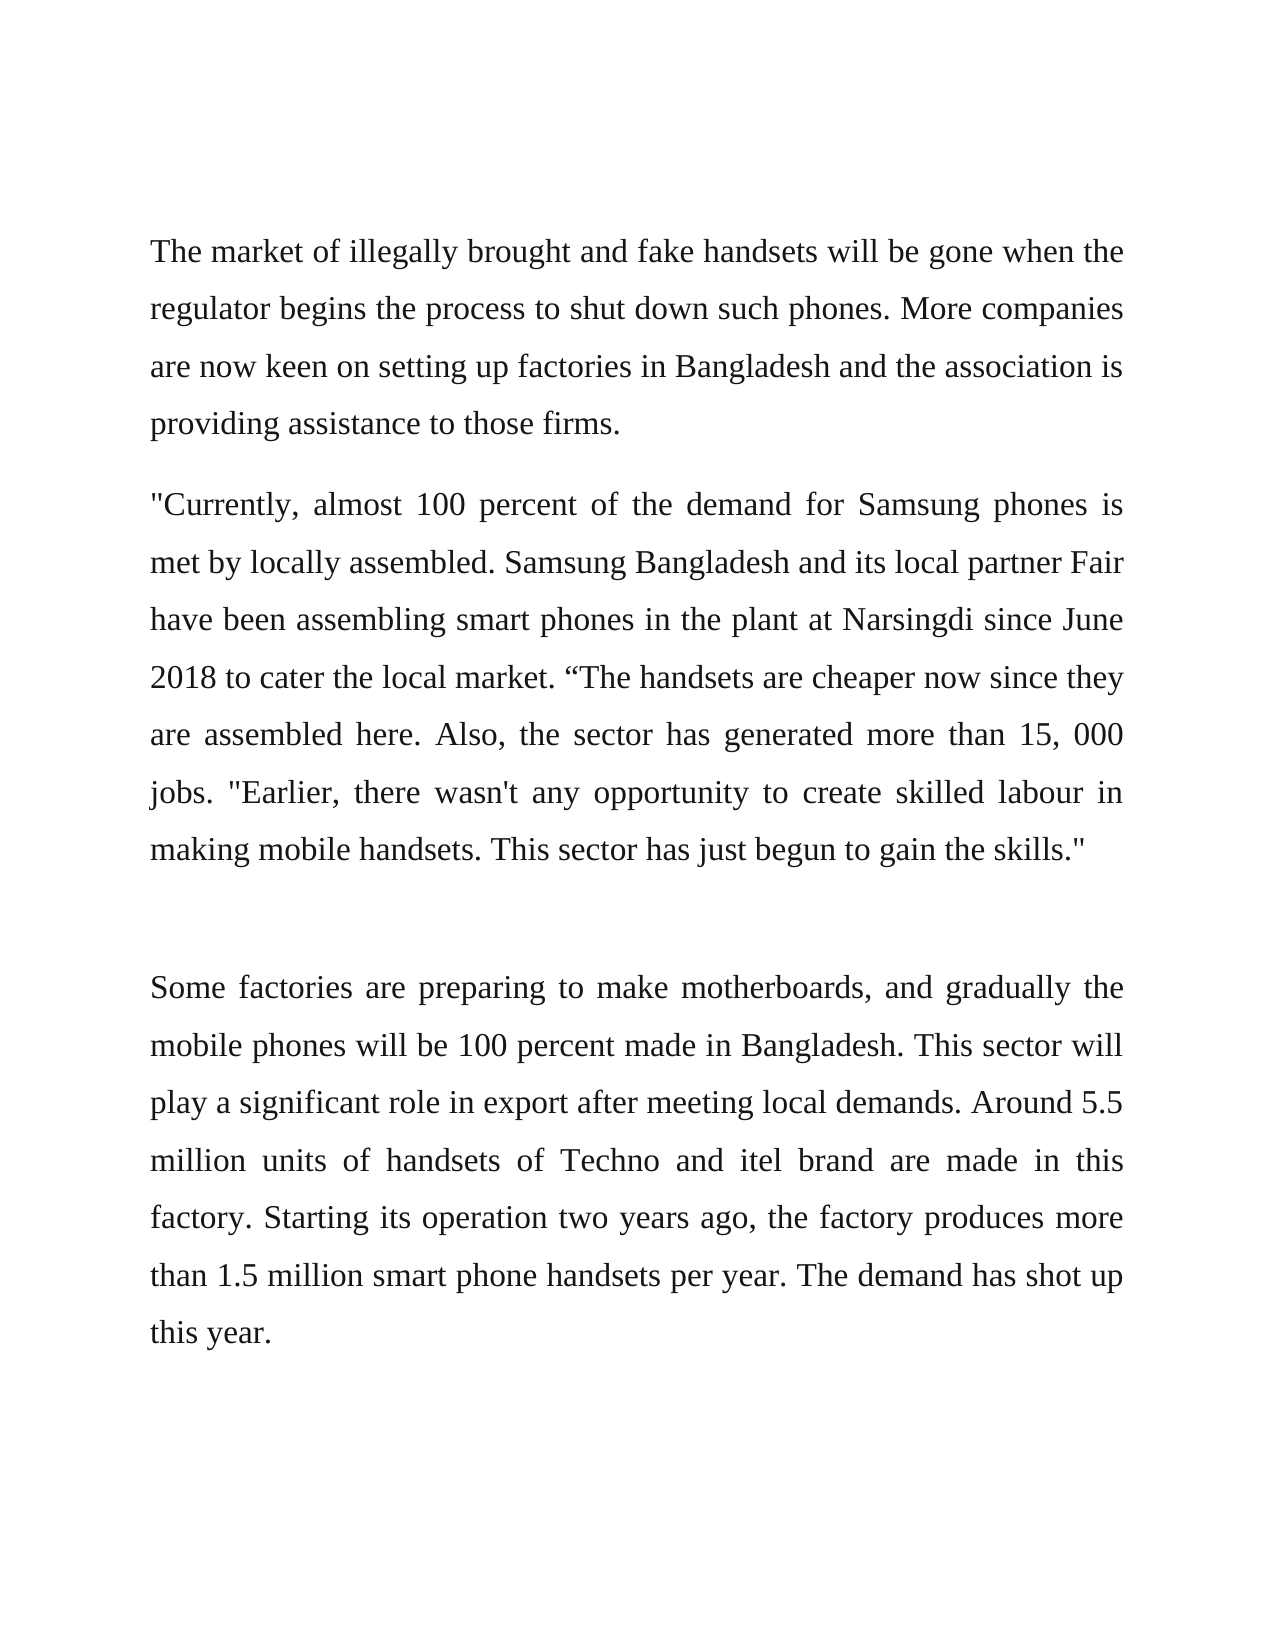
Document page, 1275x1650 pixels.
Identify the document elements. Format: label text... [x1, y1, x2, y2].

text The market of illegally brought and fake handsets will be gone when the regulator begins the process to shut down such phones. More companies are now keen on setting up factories in Bangladesh and the association is providing assistance to those firms. [150, 231, 1125, 442]
text Some factories are preparing to make motherboards, and gradually the mobile phones will be 100 percent made in Bangladesh. This sector will play a significant role in export after meeting local demands. Around 5.5 million units of handsets of Techno and itel brand are made in this factory. Starting its operation two years ago, the factory produces more than 1.5 million smart phone handsets per year. The demand has shot up this year. [150, 968, 1125, 1351]
text "Currently, almost 100 percent of the demand for Samsung phones is met by locally assembled. Samsung Bangladesh and its local partner Fair have been assembling smart phones in the plant at Narsingdi since June 2018 to cater the local market. “The handsets are cheaper now since they are assembled here. Also, the sector has generated more than 15, 000 jobs. "Earlier, there wasn't any opportunity to create skilled labour in making mobile handsets. This sector has just begun to gain the skills." [150, 484, 1125, 868]
